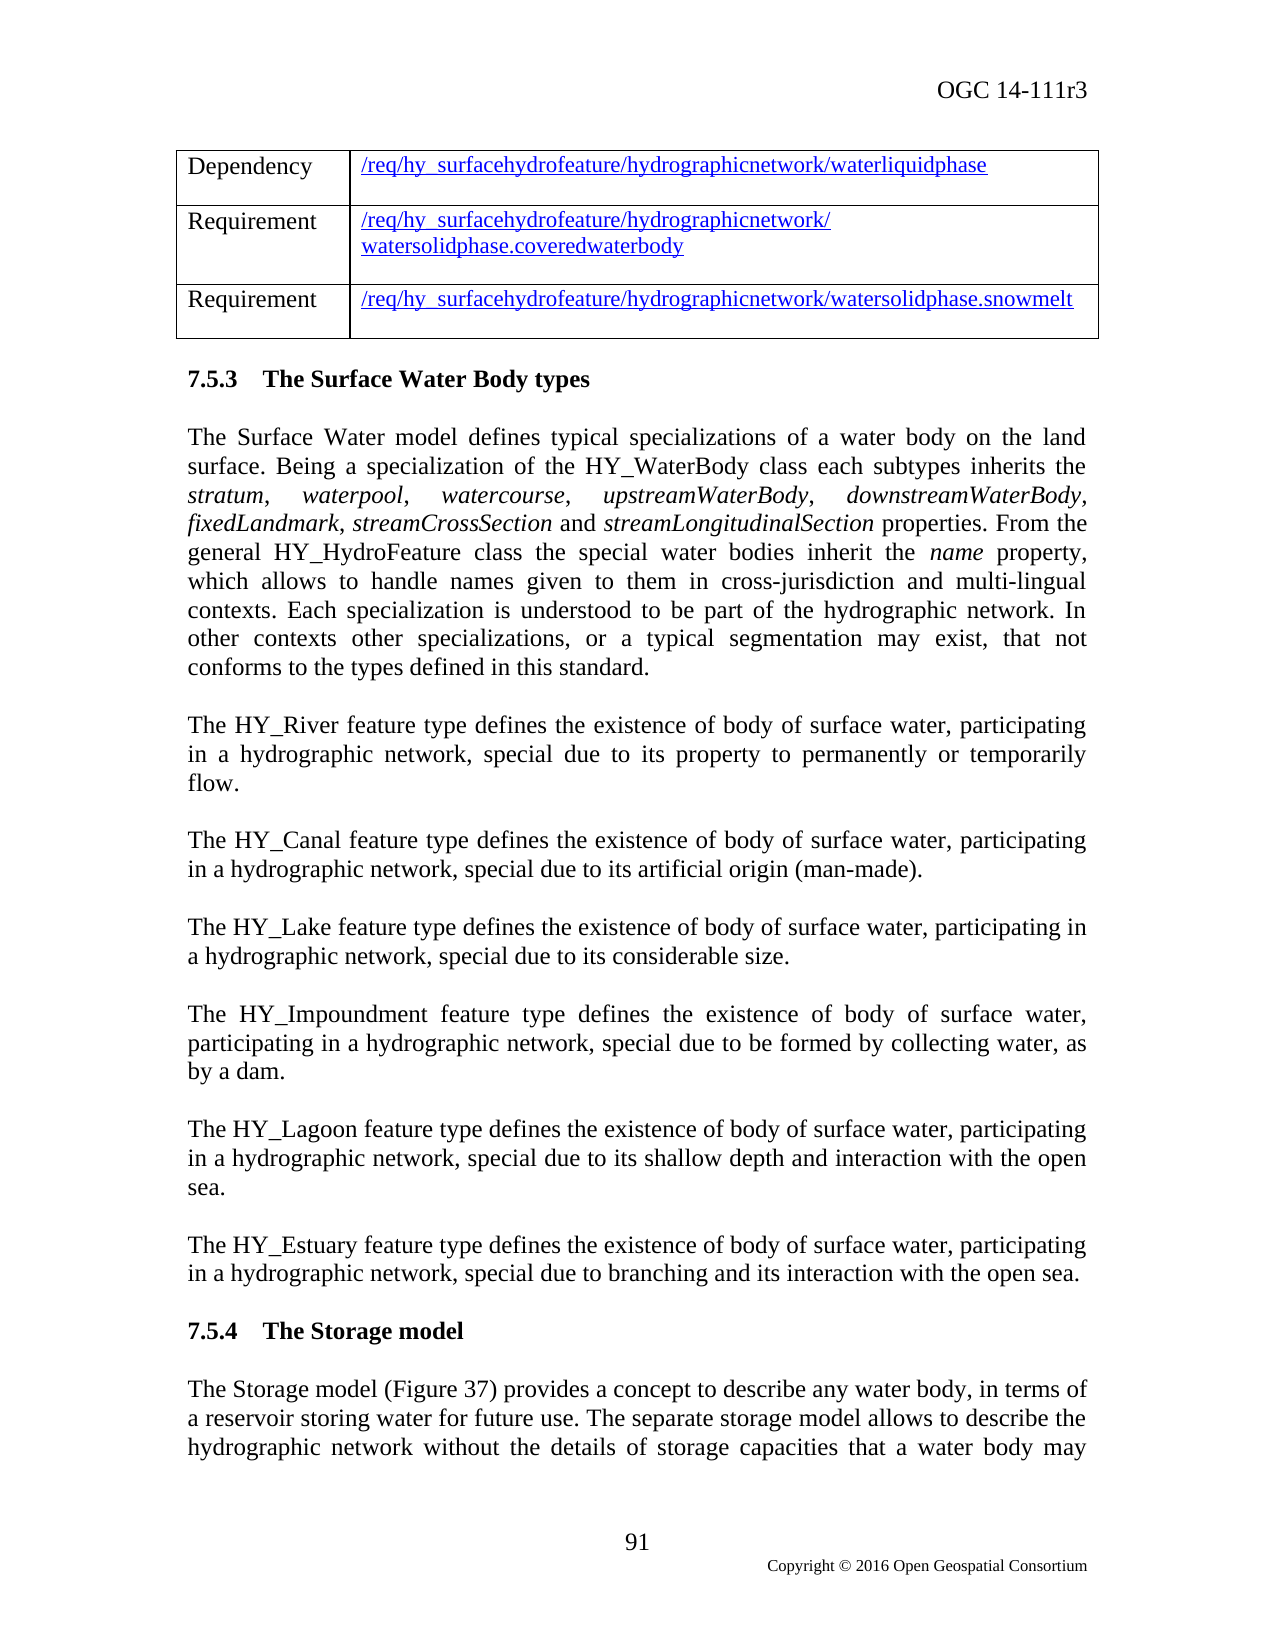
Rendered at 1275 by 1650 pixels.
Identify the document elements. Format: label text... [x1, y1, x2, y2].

table_cell /req/hy_surfacehydrofeature/hydrographicnetwork/watersolidphase.coveredwaterbody [351, 206, 1098, 283]
text The HY_Canal feature type defines the existence of body of surface water, participating in a hydrographic network, special due to its artificial origin (man-made). [187, 826, 1087, 883]
text The HY_Lagoon feature type defines the existence of body of surface water, participating in a hydrographic network, special due to its shallow depth and interaction with the open sea. [187, 1114, 1087, 1201]
table_cell Requirement [177, 285, 349, 338]
table_cell /req/hy_surfacehydrofeature/hydrographicnetwork/watersolidphase.snowmelt [351, 285, 1098, 338]
text The HY_River feature type defines the existence of body of surface water, participating in a hydrographic network, special due to its property to permanently or temporarily flow. [187, 710, 1087, 796]
text The HY_Impoundment feature type defines the existence of body of surface water, participating in a hydrographic network, special due to be formed by collecting water, as by a dam. [187, 999, 1087, 1085]
table_cell Dependency [177, 151, 349, 205]
table_cell Requirement [177, 206, 349, 283]
text The HY_Estuary feature type defines the existence of body of surface water, participating in a hydrographic network, special due to branching and its interaction with the open sea. [187, 1230, 1087, 1287]
table_cell /req/hy_surfacehydrofeature/hydrographicnetwork/waterliquidphase [351, 151, 1098, 205]
subtitle The Surface Water Body types [187, 364, 1087, 393]
text The HY_Lake feature type defines the existence of body of surface water, participating in a hydrographic network, special due to its considerable size. [187, 912, 1087, 970]
text The Surface Water model defines typical specializations of a water body on the land surface. Being a specialization of the HY_WaterBody class each subtypes inherits the stratum, waterpool, watercourse, upstreamWaterBody, downstreamWaterBody, fixedLandmark, streamCrossSection and streamLongitudinalSection properties. From the general HY_HydroFeature class the special water bodies inherit the name property, which allows to handle names given to them in cross-jurisdiction and multi-lingual contexts. Each specialization is understood to be part of the hydrographic network. In other contexts other specializations, or a typical segmentation may exist, that not conforms to the types defined in this standard. [187, 422, 1087, 681]
subtitle The Storage model [187, 1316, 1087, 1345]
